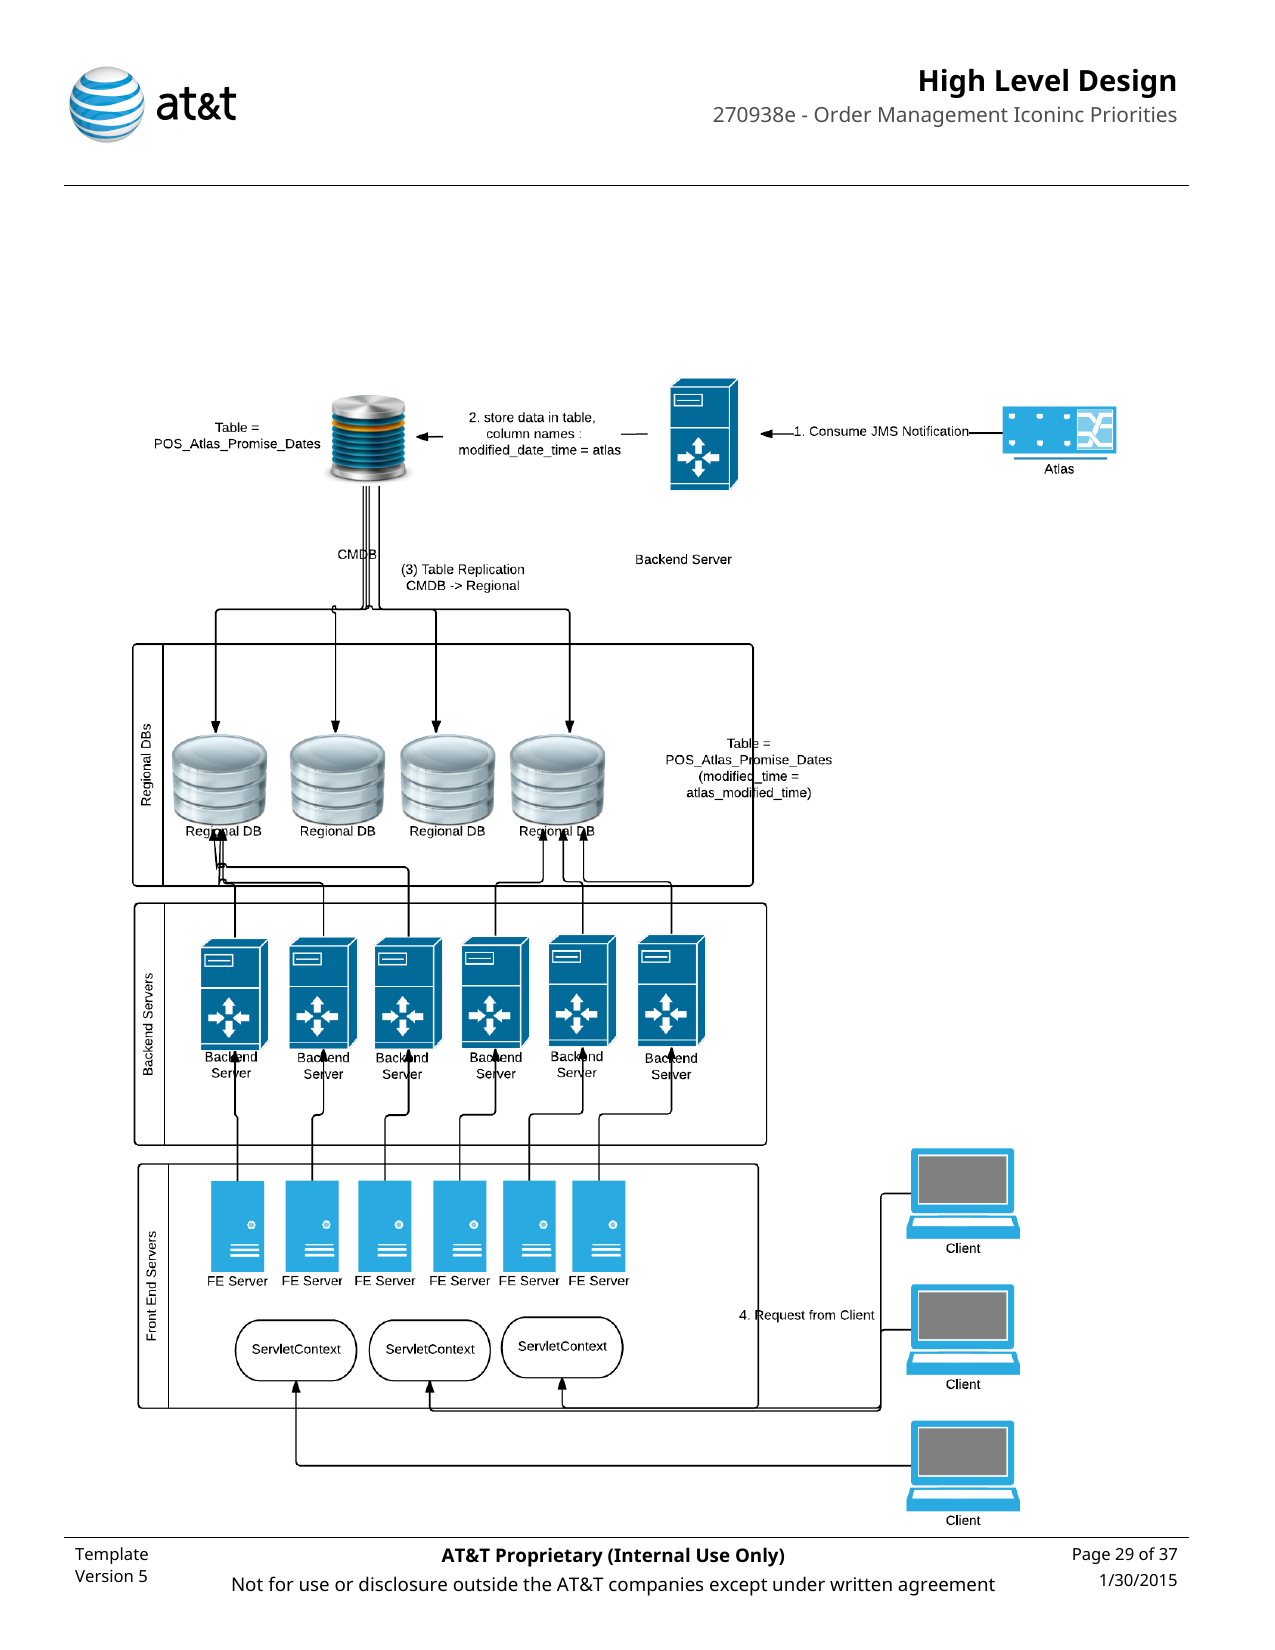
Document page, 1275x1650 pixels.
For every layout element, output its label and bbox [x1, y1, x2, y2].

picture [68, 65, 237, 144]
picture [75, 208, 1200, 1537]
